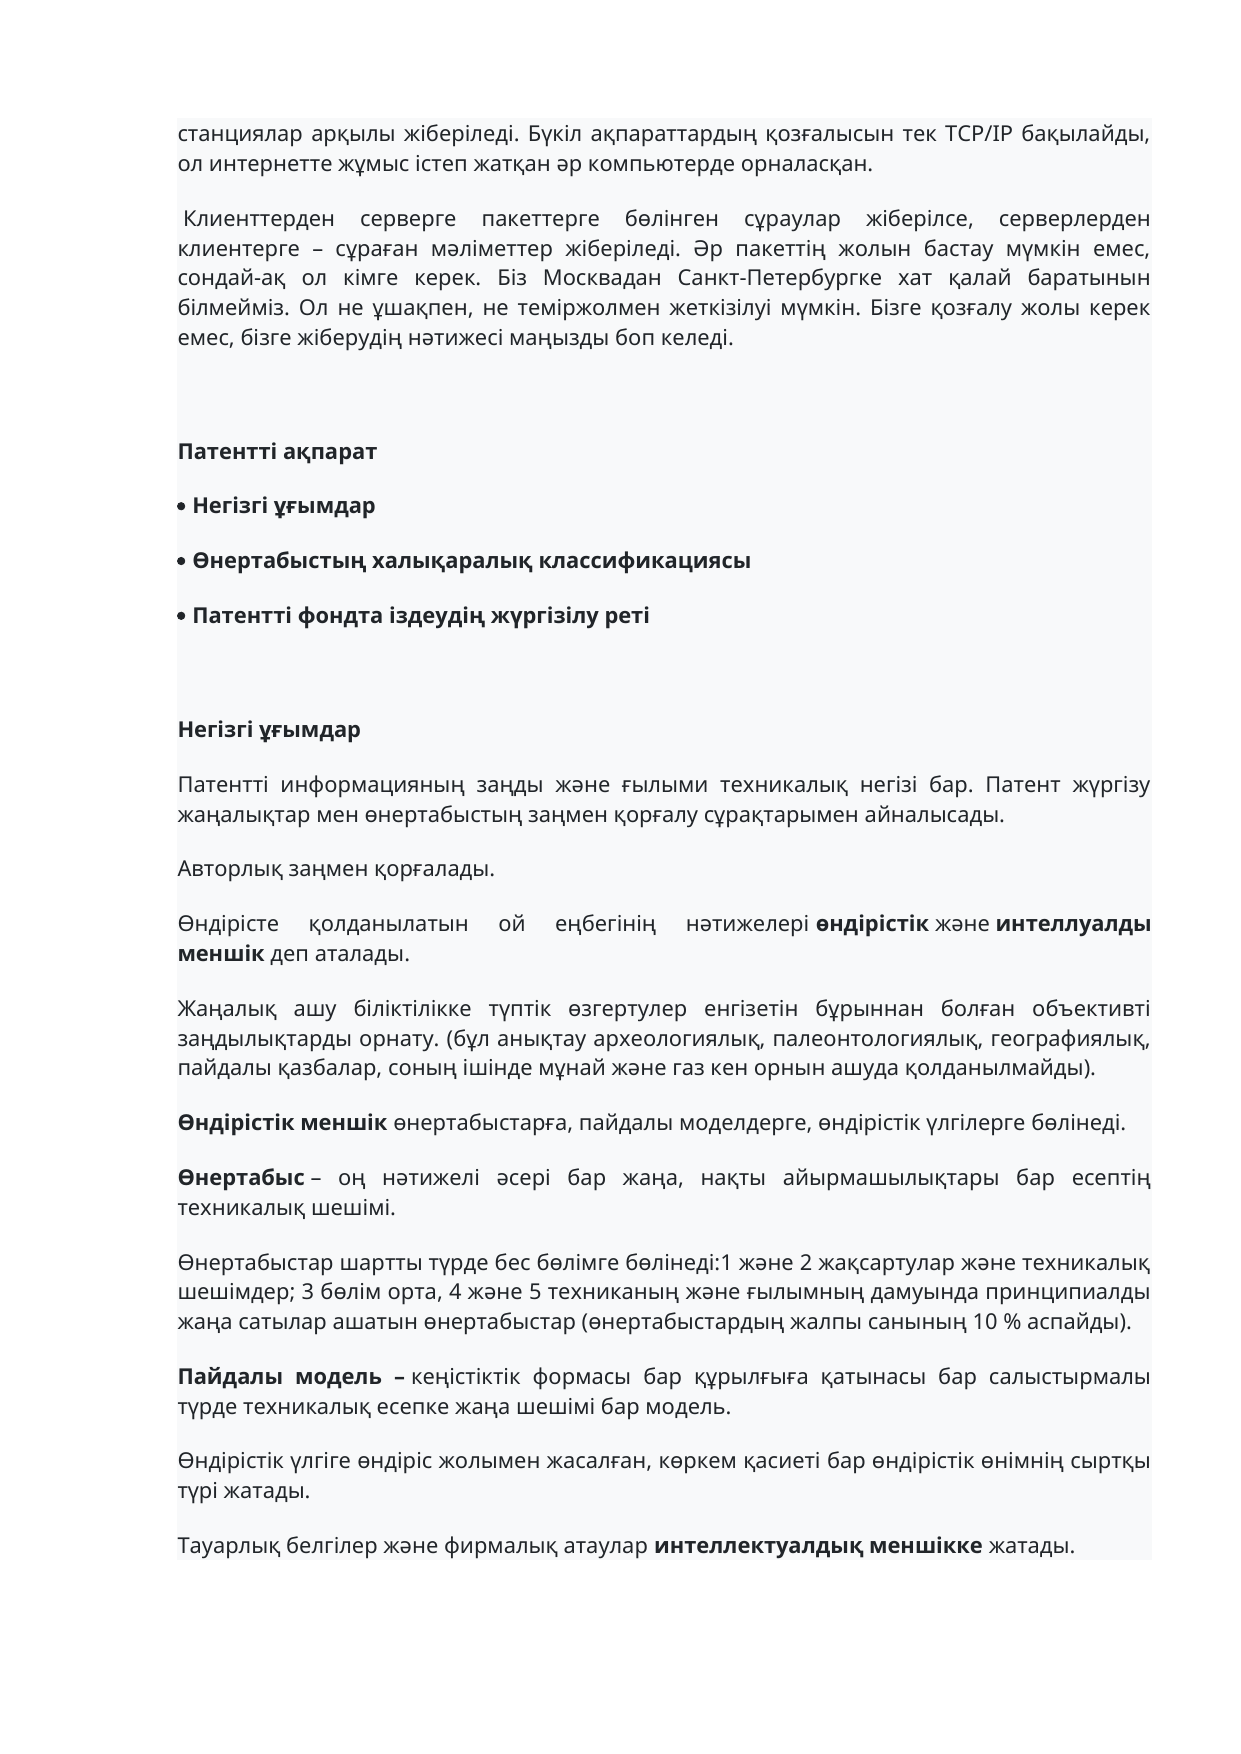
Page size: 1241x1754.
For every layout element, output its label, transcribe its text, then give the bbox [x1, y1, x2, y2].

text Патентті фондта іздеудің жүргізілу реті [177, 600, 1152, 630]
text Патентті ақпарат [177, 436, 1152, 466]
text Негізгі ұғымдар [177, 491, 1152, 520]
text Патентті информацияның заңды және ғылыми техникалық негізі бар. Патент жүргізу жаңалықтар мен өнертабыстың заңмен қорғалу сұрақтарымен айналысады. [177, 769, 1152, 828]
text Өнертабыстың халықаралық классификациясы [177, 545, 1152, 575]
text Өнертабыс – оң нәтижелі әсері бар жаңа, нақты айырмашылықтары бар есептің техникалық шешімі. [177, 1162, 1152, 1221]
text Өндірістік үлгіге өндіріс жолымен жасалған, көркем қасиеті бар өндірістік өнімнің сыртқы түрі жатады. [177, 1445, 1152, 1505]
text Тауарлық белгілер және фирмалық атаулар интеллектуалдық меншікке жатады. [177, 1530, 1152, 1560]
text Негізгі ұғымдар [177, 714, 1152, 744]
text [177, 118, 1152, 178]
text Өндірісте қолданылатын ой еңбегінің нәтижелері өндірістік және интеллуалды меншік деп аталады. [177, 908, 1152, 968]
text Клиенттерден серверге пакеттерге бөлінген сұраулар жіберілсе, серверлерден клиентерге – сұраған мәліметтер жіберіледі. Әр пакеттің жолын бастау мүмкін емес, сондай-ақ ол кімге керек. Біз Москвадан Санкт-Петербургке хат қалай баратынын білмейміз. Ол не ұшақпен, не теміржолмен жеткізілуі мүмкін. Бізге қозғалу жолы керек емес, бізге жіберудің нәтижесі маңызды боп келеді. [177, 203, 1152, 352]
text Авторлық заңмен қорғалады. [177, 853, 1152, 883]
text Өнертабыстар шартты түрде бес бөлімге бөлінеді:1 және 2 жақсартулар және техникалық шешімдер; 3 бөлім орта, 4 және 5 техниканың және ғылымның дамуында принципиалды жаңа сатылар ашатын өнертабыстар (өнертабыстардың жалпы санының 10 % аспайды). [177, 1246, 1152, 1336]
text Пайдалы модель – кеңістіктік формасы бар құрылғыға қатынасы бар салыстырмалы түрде техникалық есепке жаңа шешімі бар модель. [177, 1361, 1152, 1420]
text Өндірістік меншік өнертабыстарға, пайдалы моделдерге, өндірістік үлгілерге бөлінеді. [177, 1107, 1152, 1137]
text Жаңалық ашу біліктілікке түптік өзгертулер енгізетін бұрыннан болған объективті заңдылықтарды орнату. (бұл анықтау археологиялық, палеонтологиялық, географиялық, пайдалы қазбалар, соның ішінде мұнай және газ кен орнын ашуда қолданылмайды). [177, 993, 1152, 1082]
